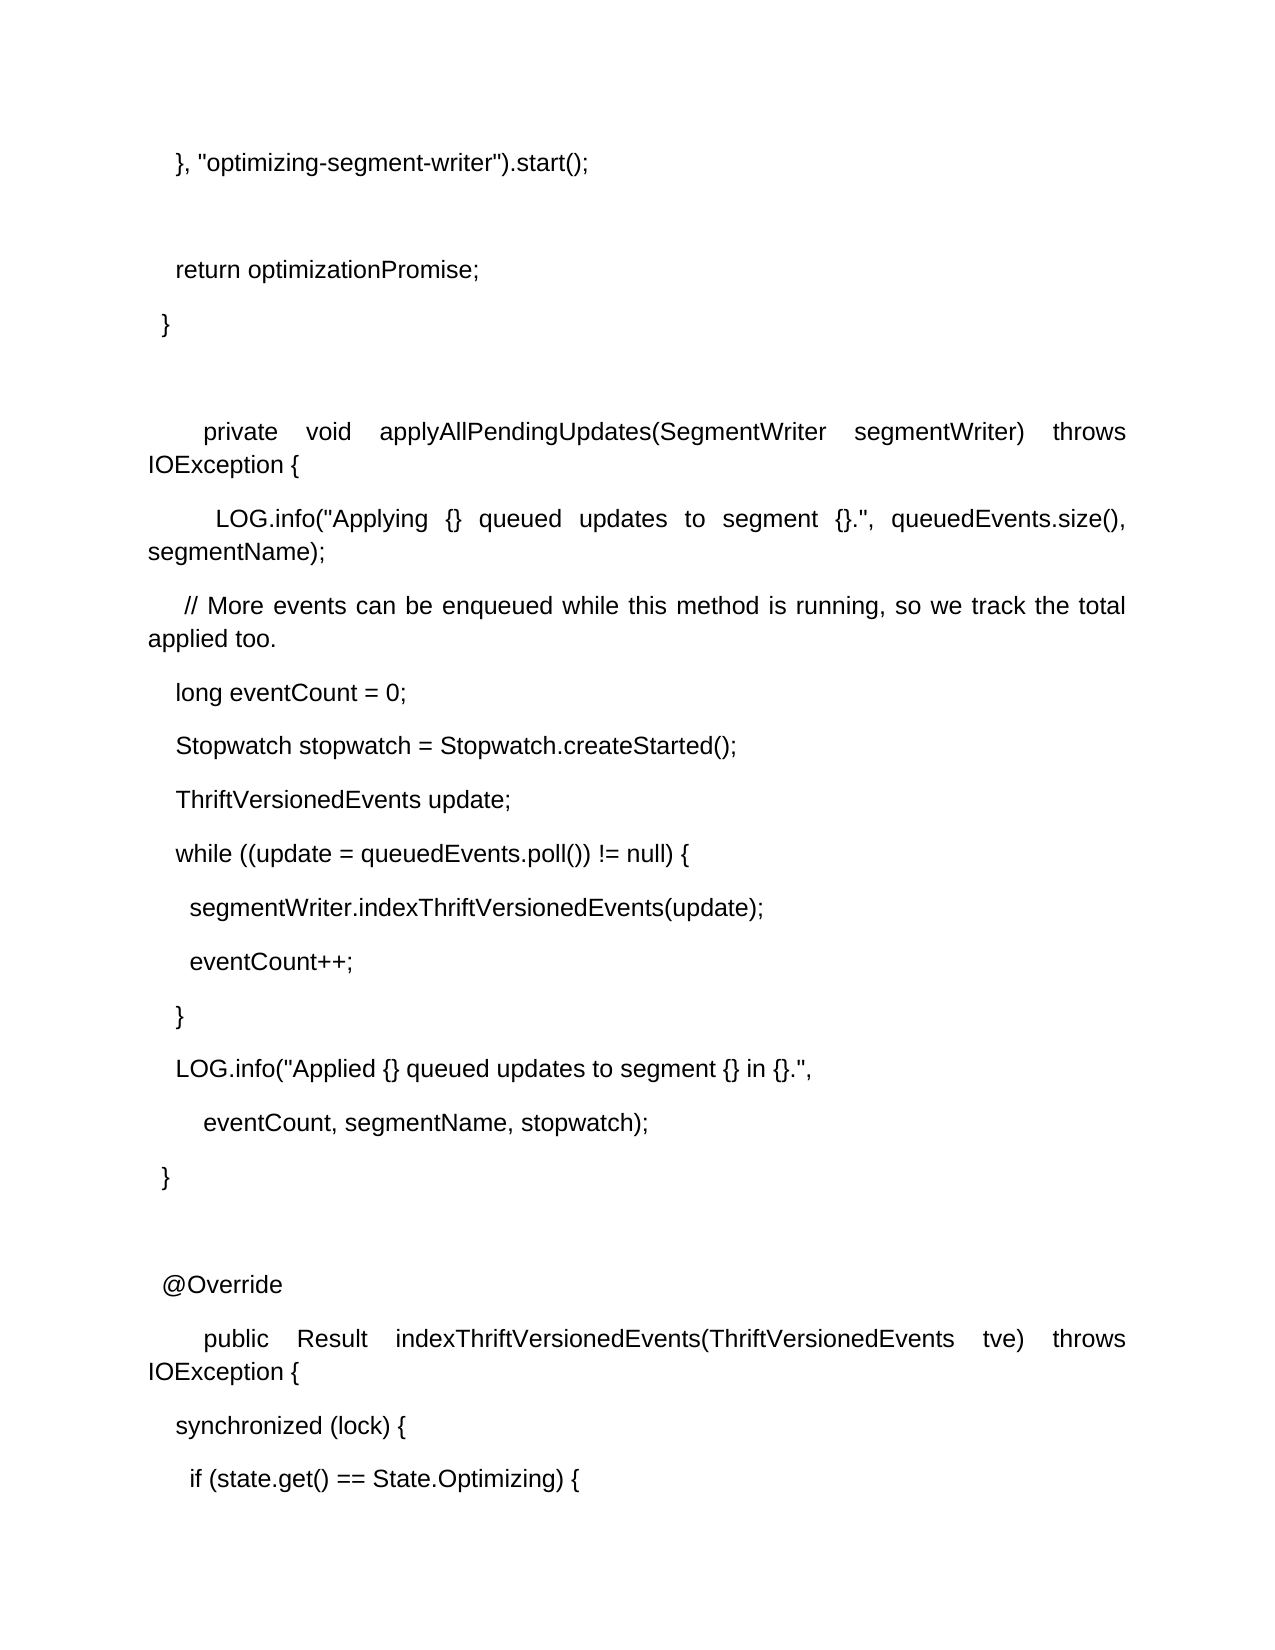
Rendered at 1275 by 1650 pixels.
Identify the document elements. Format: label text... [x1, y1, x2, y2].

text while ((update = queuedEvents.poll()) != null) { [148, 839, 1127, 868]
text ThriftVersionedEvents update; [148, 785, 1127, 814]
text @Override [148, 1270, 1127, 1299]
text segmentWriter.indexThriftVersionedEvents(update); [148, 893, 1127, 922]
text LOG.info("Applying {} queued updates to segment {}.", queuedEvents.size(), segmentName); [148, 504, 1127, 566]
text if (state.get() == State.Optimizing) { [148, 1464, 1127, 1493]
text Stopwatch stopwatch = Stopwatch.createStarted(); [148, 731, 1127, 760]
text eventCount++; [148, 947, 1127, 976]
text }, "optimizing-segment-writer").start(); [148, 148, 1127, 176]
text return optimizationPromise; [148, 255, 1127, 284]
text eventCount, segmentName, stopwatch); [148, 1108, 1127, 1137]
text private void applyAllPendingUpdates(SegmentWriter segmentWriter) throws IOException { [148, 417, 1127, 479]
text } [148, 309, 1127, 338]
text } [148, 1162, 1127, 1191]
text LOG.info("Applied {} queued updates to segment {} in {}.", [148, 1054, 1127, 1083]
text } [148, 1001, 1127, 1029]
text synchronized (lock) { [148, 1411, 1127, 1439]
text // More events can be enqueued while this method is running, so we track the total applied too. [148, 591, 1127, 652]
text long eventCount = 0; [148, 677, 1127, 706]
text public Result indexThriftVersionedEvents(ThriftVersionedEvents tve) throws IOException { [148, 1324, 1127, 1386]
